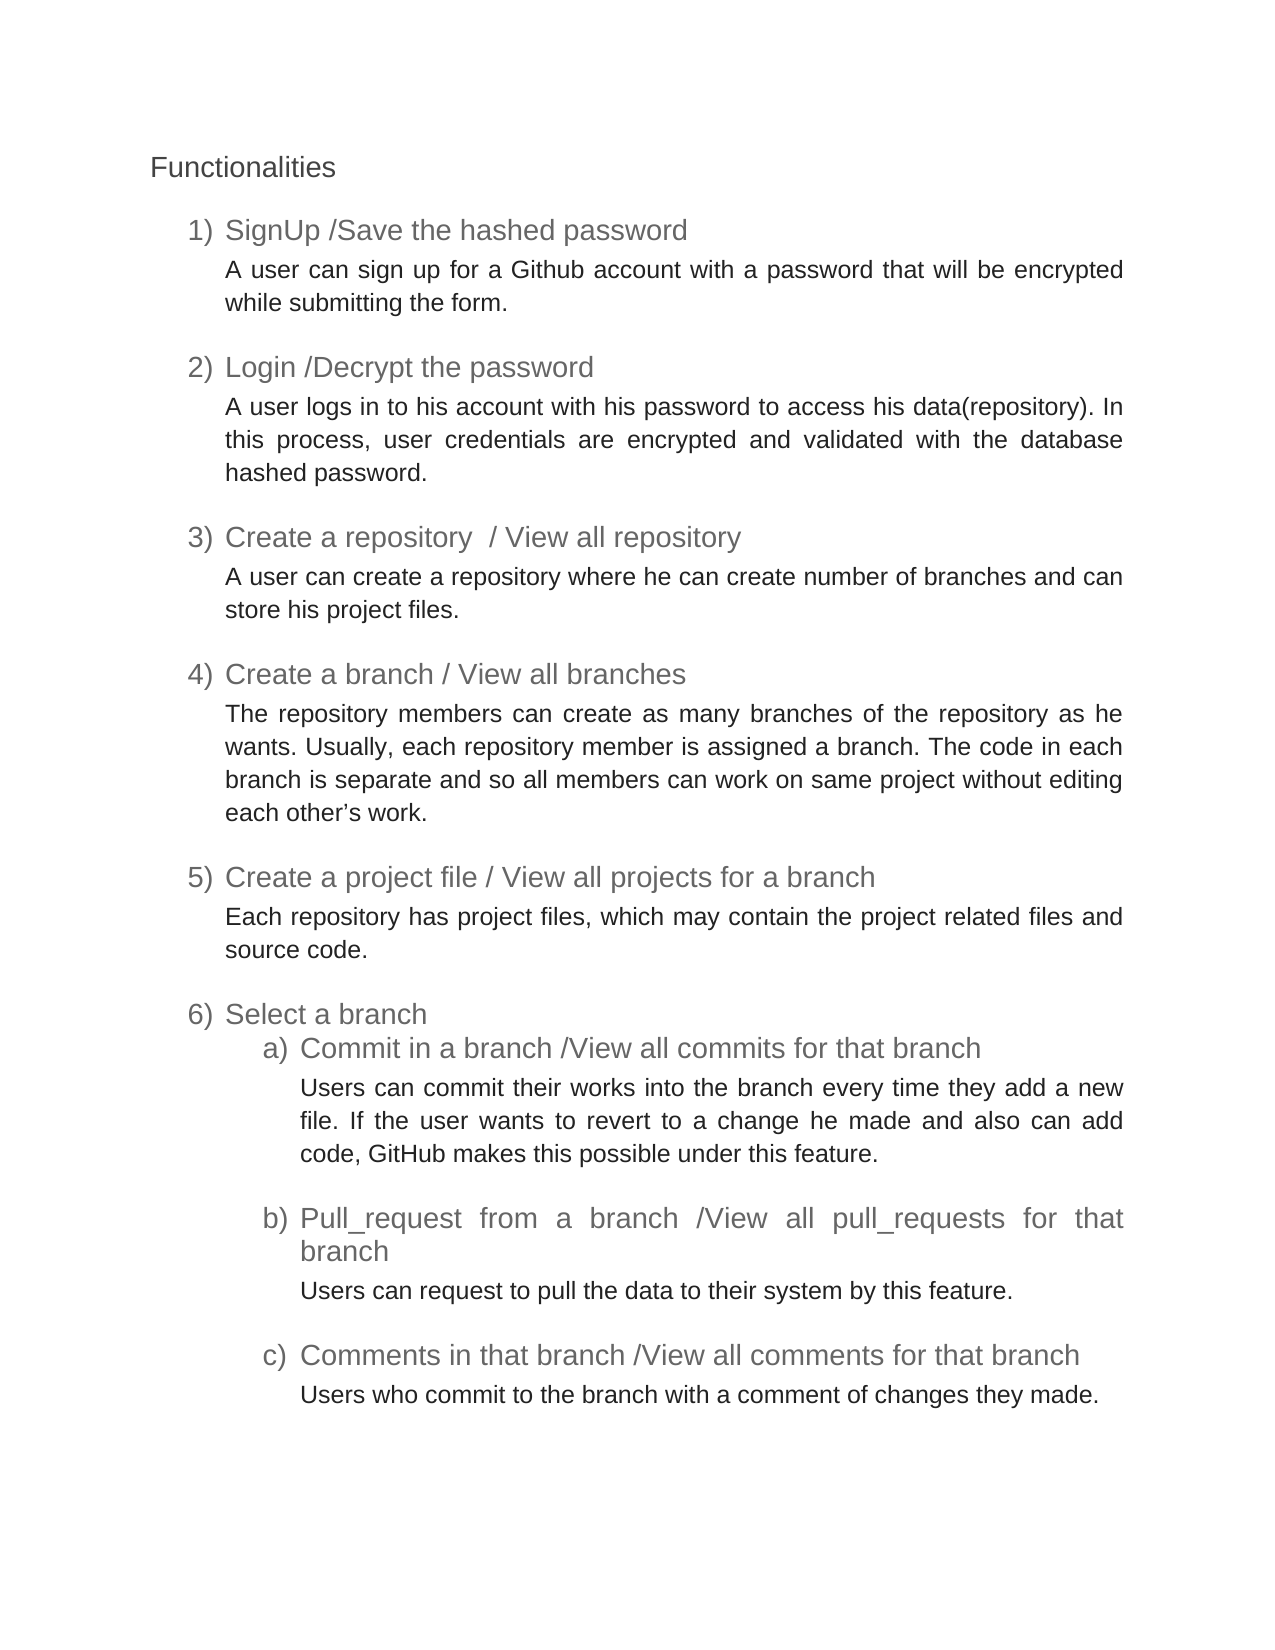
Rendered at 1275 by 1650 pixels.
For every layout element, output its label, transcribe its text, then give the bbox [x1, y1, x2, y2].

subtitle Login /Decrypt the password [187, 350, 1125, 383]
text Users who commit to the branch with a comment of changes they made. [300, 1380, 1125, 1409]
subtitle SignUp /Save the hashed password [187, 213, 1125, 246]
subtitle Functionalities [150, 150, 1125, 183]
subtitle Commit in a branch /View all commits for that branch [262, 1031, 1125, 1064]
subtitle Create a repository / View all repository [187, 520, 1125, 553]
subtitle Create a project file / View all projects for a branch [187, 860, 1125, 894]
subtitle Create a branch / View all branches [187, 657, 1125, 691]
subtitle Select a branch [187, 997, 1125, 1031]
text Users can request to pull the data to their system by this feature. [300, 1276, 1125, 1305]
text Users can commit their works into the branch every time they add a new file. If the user wants to revert to a change he made and also can add code, GitHub makes this possible under this feature. [300, 1073, 1125, 1167]
text A user logs in to his account with his password to access his data(repository). In this process, user credentials are encrypted and validated with the database hashed password. [225, 392, 1125, 486]
text The repository members can create as many branches of the repository as he wants. Usually, each repository member is assigned a branch. The code in each branch is separate and so all members can work on same project without editing each other’s work. [225, 699, 1125, 827]
text A user can create a repository where he can create number of branches and can store his project files. [225, 562, 1125, 623]
text A user can sign up for a Github account with a password that will be encrypted while submitting the form. [225, 254, 1125, 316]
text Each repository has project files, which may contain the project related files and source code. [225, 902, 1125, 964]
subtitle Pull_request from a branch /View all pull_requests for that branch [262, 1201, 1125, 1268]
subtitle Comments in that branch /View all comments for that branch [262, 1338, 1125, 1372]
